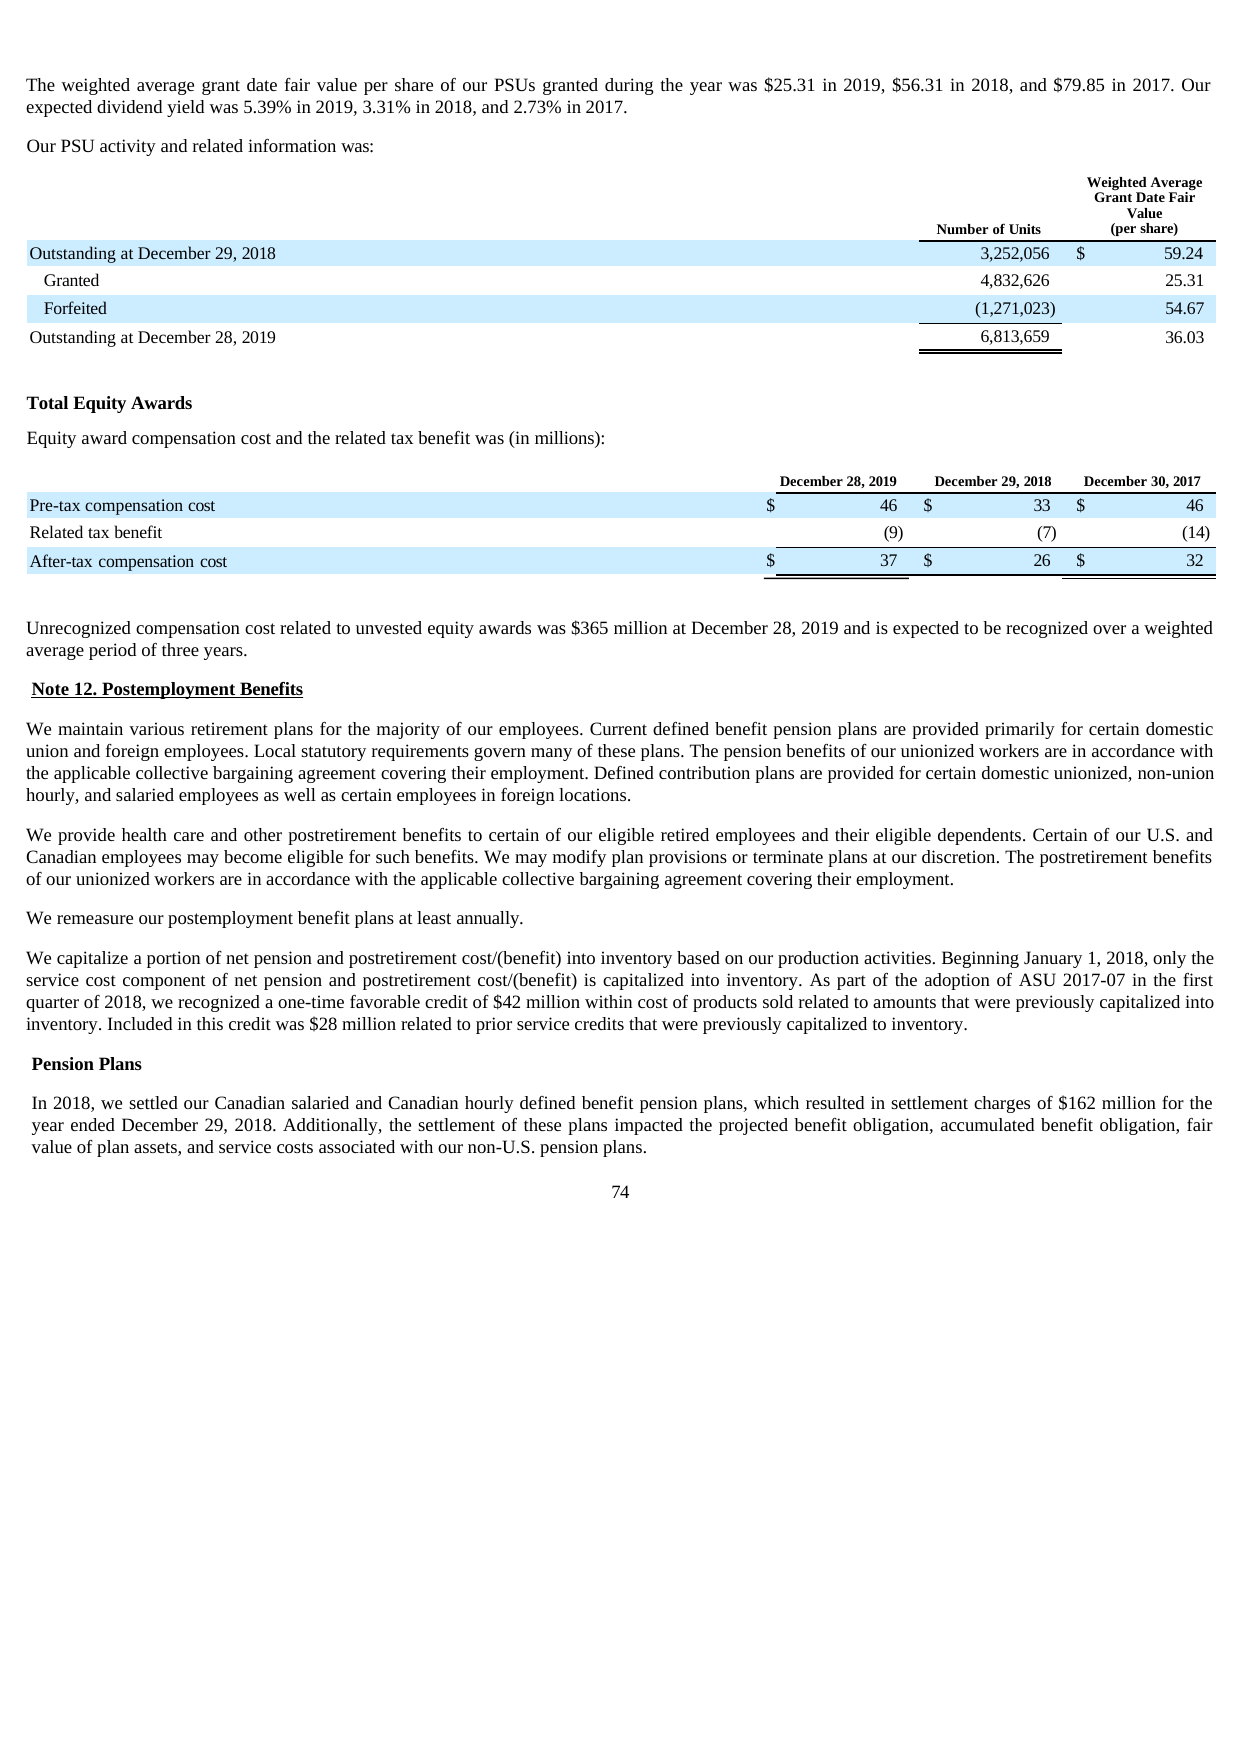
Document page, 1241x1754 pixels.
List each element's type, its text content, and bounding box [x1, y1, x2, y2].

text Unrecognized compensation cost related to unvested equity awards was $365 million at December 28, 2019 and is expected to be recognized over a weighted average period of three years. [26, 617, 1215, 661]
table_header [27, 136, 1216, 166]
subtitle Pension Plans [31, 1053, 1230, 1074]
text We remeasure our postemployment benefit plans at least annually. [26, 907, 1230, 929]
subtitle Note 12. Postemployment Benefits [31, 678, 1230, 700]
text 74 [11, 1181, 1230, 1203]
text We capitalize a portion of net pension and postretirement cost/(benefit) into inventory based on our production activities. Beginning January 1, 2018, only the service cost component of net pension and postretirement cost/(benefit) is capitalized into inventory. As part of the adoption of ASU 2017-07 in the first quarter of 2018, we recognized a one-time favorable credit of $42 million within cost of products sold related to amounts that were previously capitalized into inventory. Included in this credit was $28 million related to prior service credits that were previously capitalized to inventory. [26, 947, 1216, 1035]
text We maintain various retirement plans for the majority of our employees. Current defined benefit pension plans are provided primarily for certain domestic union and foreign employees. Local statutory requirements govern many of these plans. The pension benefits of our unionized workers are in accordance with the applicable collective bargaining agreement covering their employment. Defined contribution plans are provided for certain domestic unionized, non-union hourly, and salaried employees as well as certain employees in foreign locations. [26, 718, 1215, 806]
text In 2018, we settled our Canadian salaried and Canadian hourly defined benefit pension plans, which resulted in settlement charges of $162 million for the year ended December 29, 2018. Additionally, the settlement of these plans impacted the projected benefit obligation, accumulated benefit obligation, fair value of plan assets, and service costs associated with our non-U.S. pension plans. [31, 1092, 1214, 1158]
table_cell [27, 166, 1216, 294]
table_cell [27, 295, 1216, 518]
text We provide health care and other postretirement benefits to certain of our eligible retired employees and their eligible dependents. Certain of our U.S. and Canadian employees may become eligible for such benefits. We may modify plan provisions or terminate plans at our discretion. The postretirement benefits of our unionized workers are in accordance with the applicable collective bargaining agreement covering their employment. [26, 823, 1215, 889]
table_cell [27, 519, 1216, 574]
text The weighted average grant date fair value per share of our PSUs granted during the year was $25.31 in 2019, $56.31 in 2018, and $79.85 in 2017. Our expected dividend yield was 5.39% in 2019, 3.31% in 2018, and 2.73% in 2017. [26, 74, 1214, 118]
